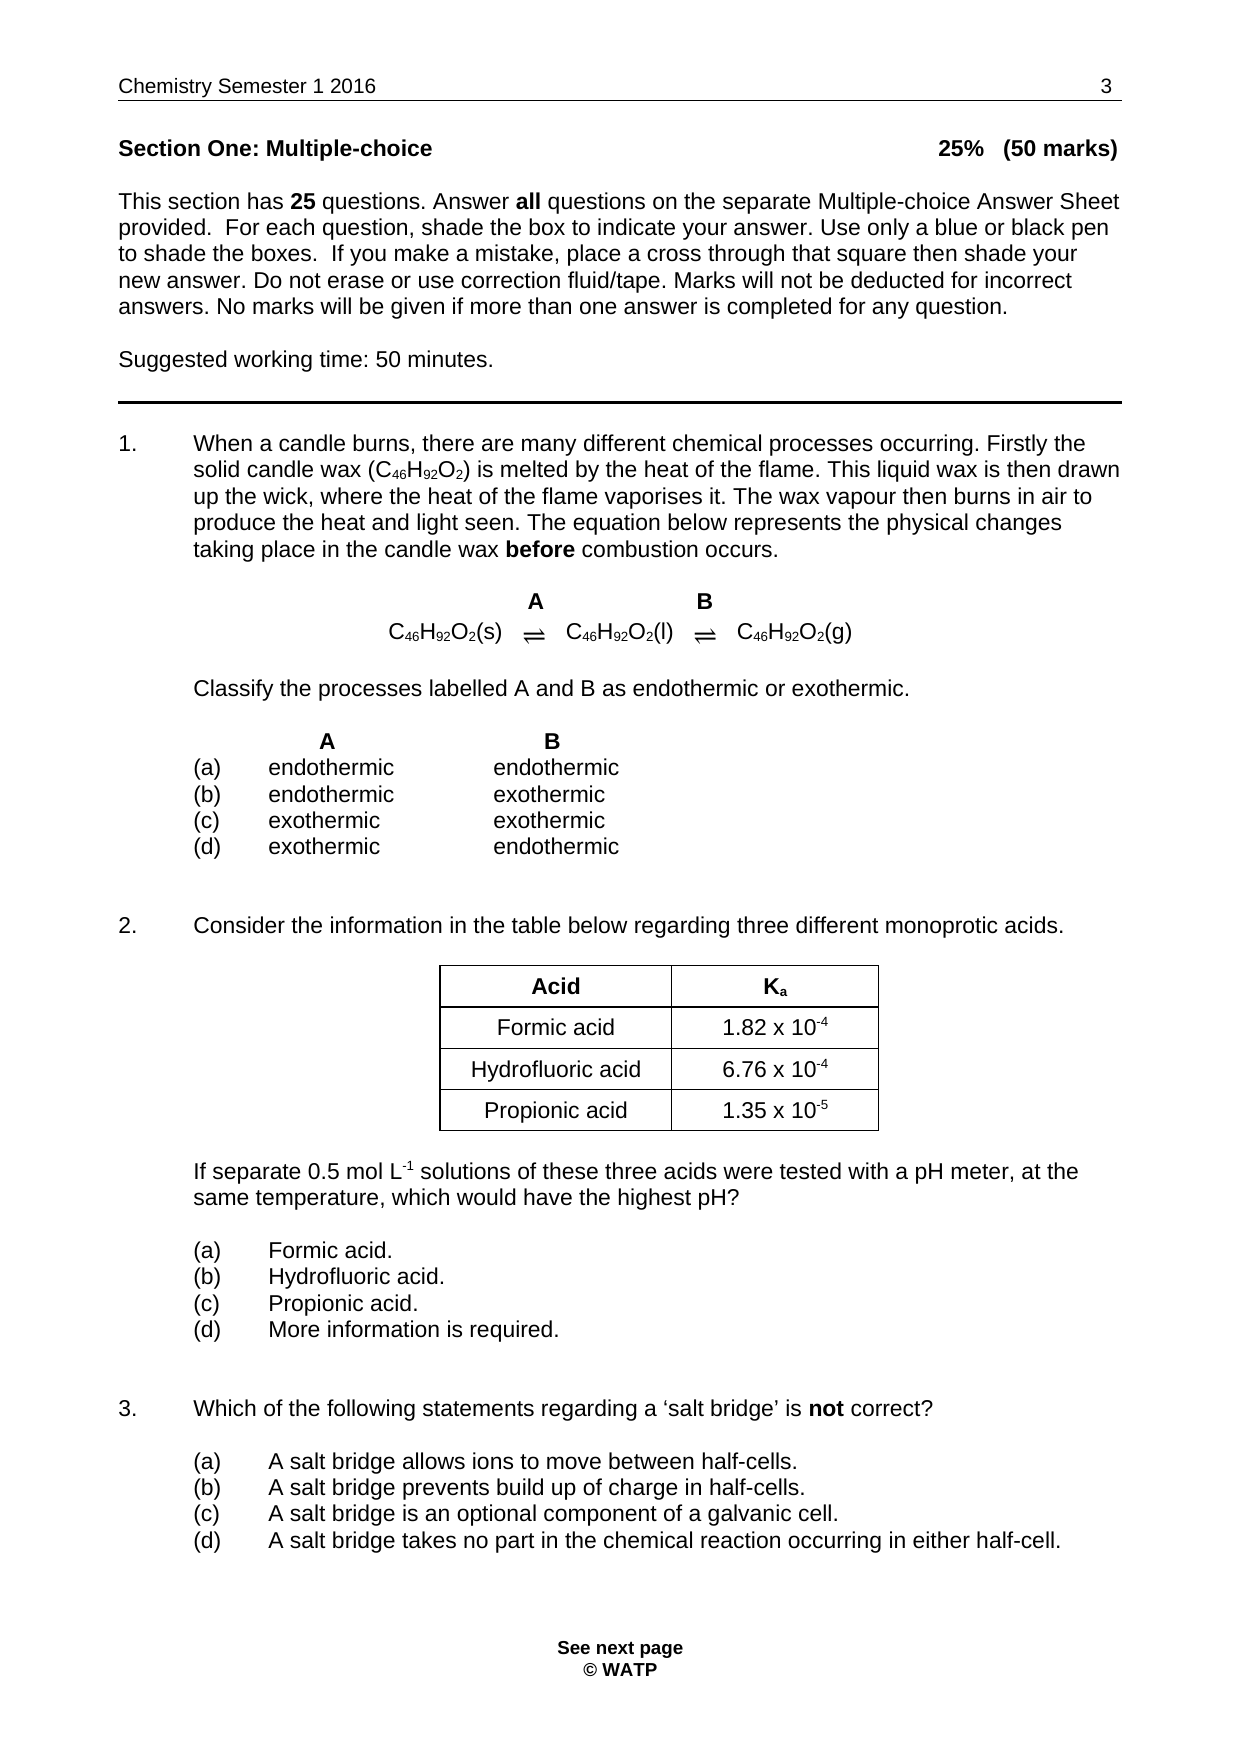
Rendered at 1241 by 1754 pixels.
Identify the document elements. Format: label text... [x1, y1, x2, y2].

text 2. Consider the information in the table below regarding three different monoprotic acids. [118, 912, 1122, 939]
text 1. When a candle burns, there are many different chemical processes occurring. Firstly the solid candle wax (C46H92O2) is melted by the heat of the flame. This liquid wax is then drawn up the wick, where the heat of the flame vaporises it. The wax vapour then burns in air to produce the heat and light seen. The equation below represents the physical changes taking place in the candle wax before combustion occurs. [118, 430, 1122, 562]
table_cell Propionic acid [441, 1090, 671, 1130]
text A B [118, 588, 1122, 614]
table_header Acid [441, 966, 671, 1006]
list exothermic endothermic [193, 833, 1122, 859]
text Classify the processes labelled A and B as endothermic or exothermic. [118, 675, 1122, 701]
list More information is required. [193, 1316, 1122, 1342]
list A salt bridge is an optional component of a galvanic cell. [193, 1500, 1122, 1527]
text Section One: Multiple-choice 25% (50 marks) [118, 135, 1122, 161]
list Formic acid. [193, 1237, 1122, 1263]
list A salt bridge allows ions to move between half-cells. [193, 1448, 1122, 1474]
list Propionic acid. [193, 1289, 1122, 1316]
text Suggested working time: 50 minutes. [118, 346, 1122, 372]
text C46H92O2(s) ⇌ C46H92O2(l) ⇌ C46H92O2(g) [118, 614, 1122, 649]
list endothermic endothermic [193, 754, 1122, 781]
list A salt bridge prevents build up of charge in half-cells. [193, 1474, 1122, 1500]
text A B [118, 728, 1122, 754]
list Hydrofluoric acid. [193, 1263, 1122, 1289]
table_cell Formic acid [441, 1008, 671, 1048]
text This section has 25 questions. Answer all questions on the separate Multiple-choice Answer Sheet provided. For each question, shade the box to indicate your answer. Use only a blue or black pen to shade the boxes. If you make a mistake, place a cross through that square then shade your new answer. Do not erase or use correction fluid/tape. Marks will not be deducted for incorrect answers. No marks will be given if more than one answer is completed for any question. [118, 188, 1122, 319]
table_cell 1.82 x 10-4 [672, 1008, 878, 1048]
list exothermic exothermic [193, 807, 1122, 833]
text 3. Which of the following statements regarding a ‘salt bridge’ is not correct? [118, 1395, 1122, 1421]
list endothermic exothermic [193, 781, 1122, 807]
table_cell 6.76 x 10-4 [672, 1049, 878, 1089]
text If separate 0.5 mol L-1 solutions of these three acids were tested with a pH meter, at the same temperature, which would have the highest pH? [118, 1158, 1122, 1211]
list A salt bridge takes no part in the chemical reaction occurring in either half-cell. [193, 1527, 1122, 1553]
table_cell Hydrofluoric acid [441, 1049, 671, 1089]
table_cell 1.35 x 10-5 [672, 1090, 878, 1130]
table_header Ka [672, 966, 878, 1006]
